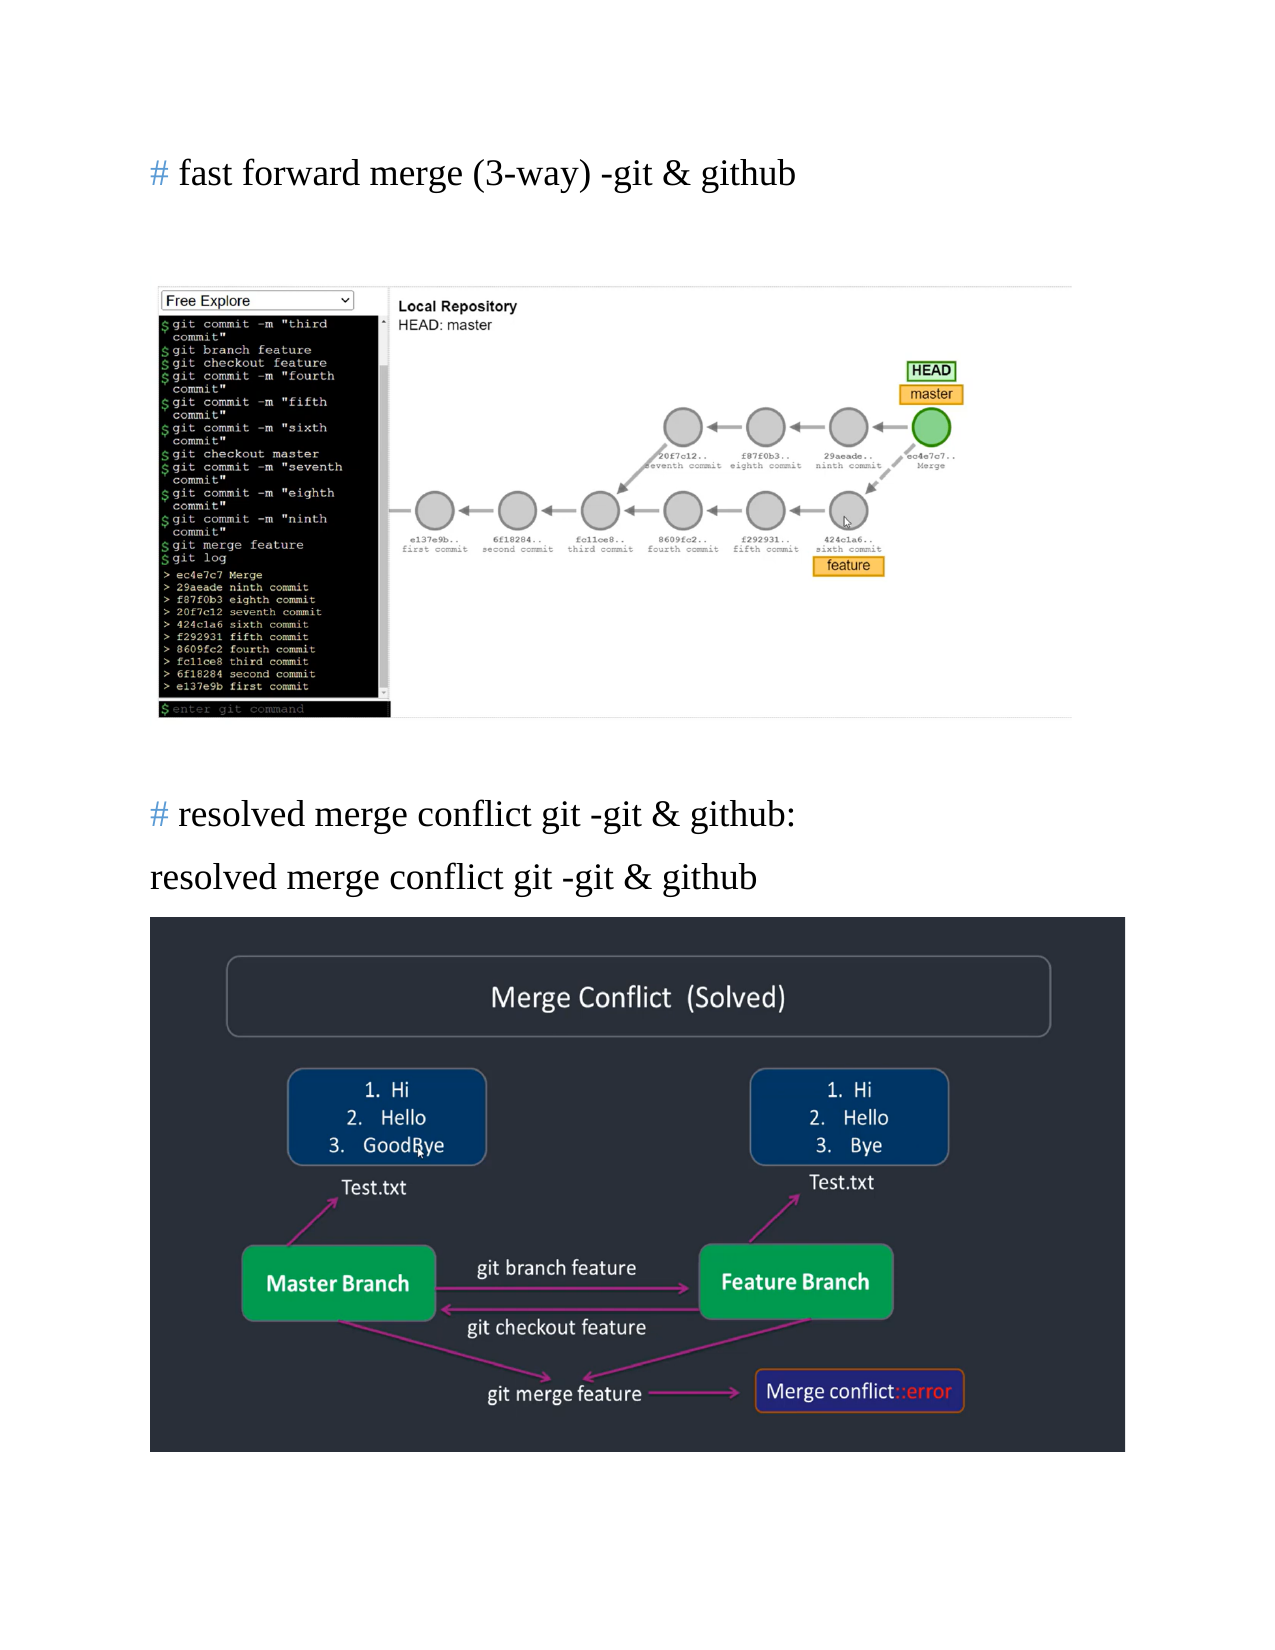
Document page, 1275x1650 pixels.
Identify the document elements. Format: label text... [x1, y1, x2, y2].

picture [150, 917, 1125, 1452]
text resolved merge conflict git -git & github [150, 854, 1125, 897]
text # resolved merge conflict git -git & github: [150, 791, 1125, 834]
picture [150, 276, 1072, 726]
text # fast forward merge (3-way) -git & github [150, 150, 1125, 193]
